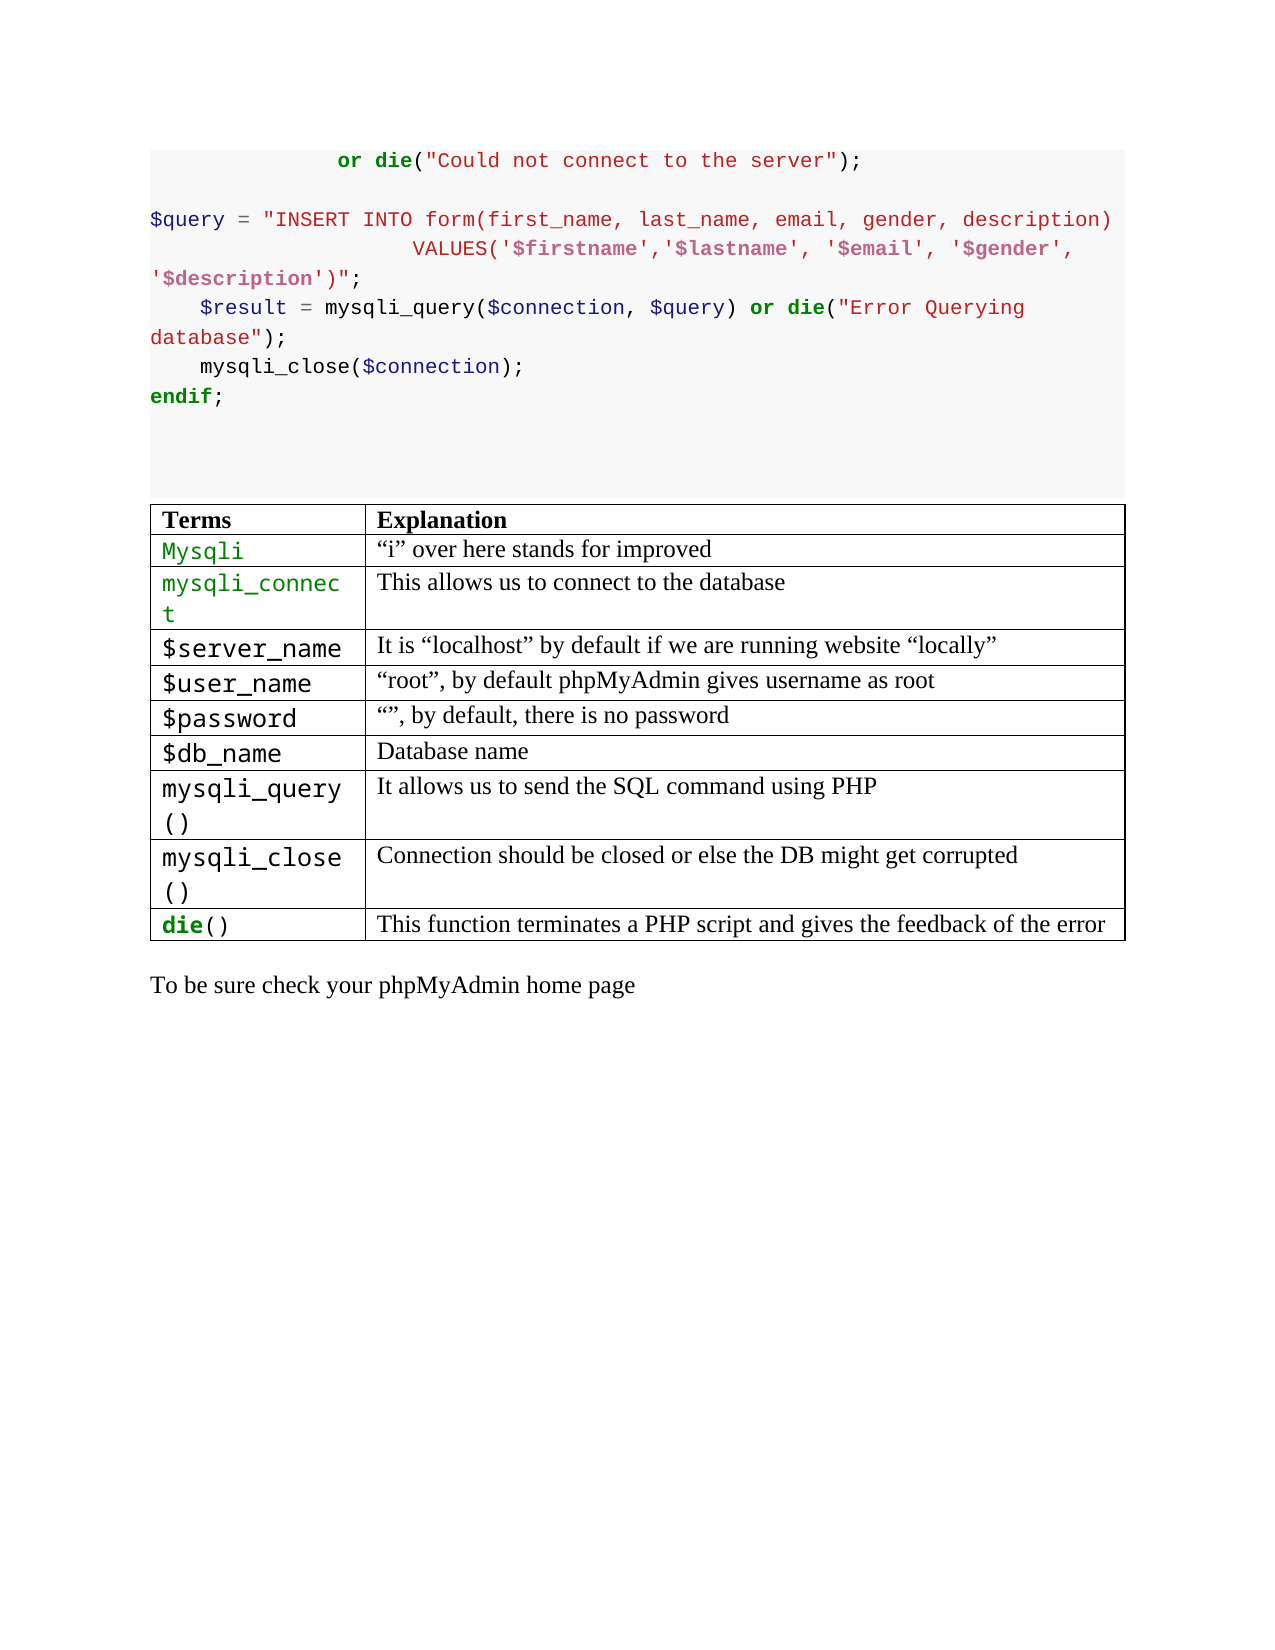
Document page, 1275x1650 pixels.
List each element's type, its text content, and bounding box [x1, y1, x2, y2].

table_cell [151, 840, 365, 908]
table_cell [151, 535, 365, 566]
text $result = mysqli_query($connection, $query) or die("Error Querying database"); [150, 297, 1125, 351]
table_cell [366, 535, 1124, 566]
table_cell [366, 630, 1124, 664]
text $query = "INSERT INTO form(first_name, last_name, email, gender, description) [150, 209, 1125, 233]
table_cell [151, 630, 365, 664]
text endif; [150, 386, 1125, 409]
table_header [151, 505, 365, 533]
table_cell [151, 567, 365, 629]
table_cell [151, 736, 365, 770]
text mysqli_close($connection); [150, 356, 1125, 380]
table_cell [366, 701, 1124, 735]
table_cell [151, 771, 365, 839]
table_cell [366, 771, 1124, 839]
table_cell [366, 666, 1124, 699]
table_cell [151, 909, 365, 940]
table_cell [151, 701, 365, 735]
text or die("Could not connect to the server"); [150, 150, 1125, 174]
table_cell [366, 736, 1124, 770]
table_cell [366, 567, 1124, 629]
text VALUES('$firstname','$lastname', '$email', '$gender', '$description')"; [150, 238, 1125, 292]
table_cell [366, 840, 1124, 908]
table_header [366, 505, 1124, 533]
text To be sure check your phpMyAdmin home page [150, 970, 1125, 999]
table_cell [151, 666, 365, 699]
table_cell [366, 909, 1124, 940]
